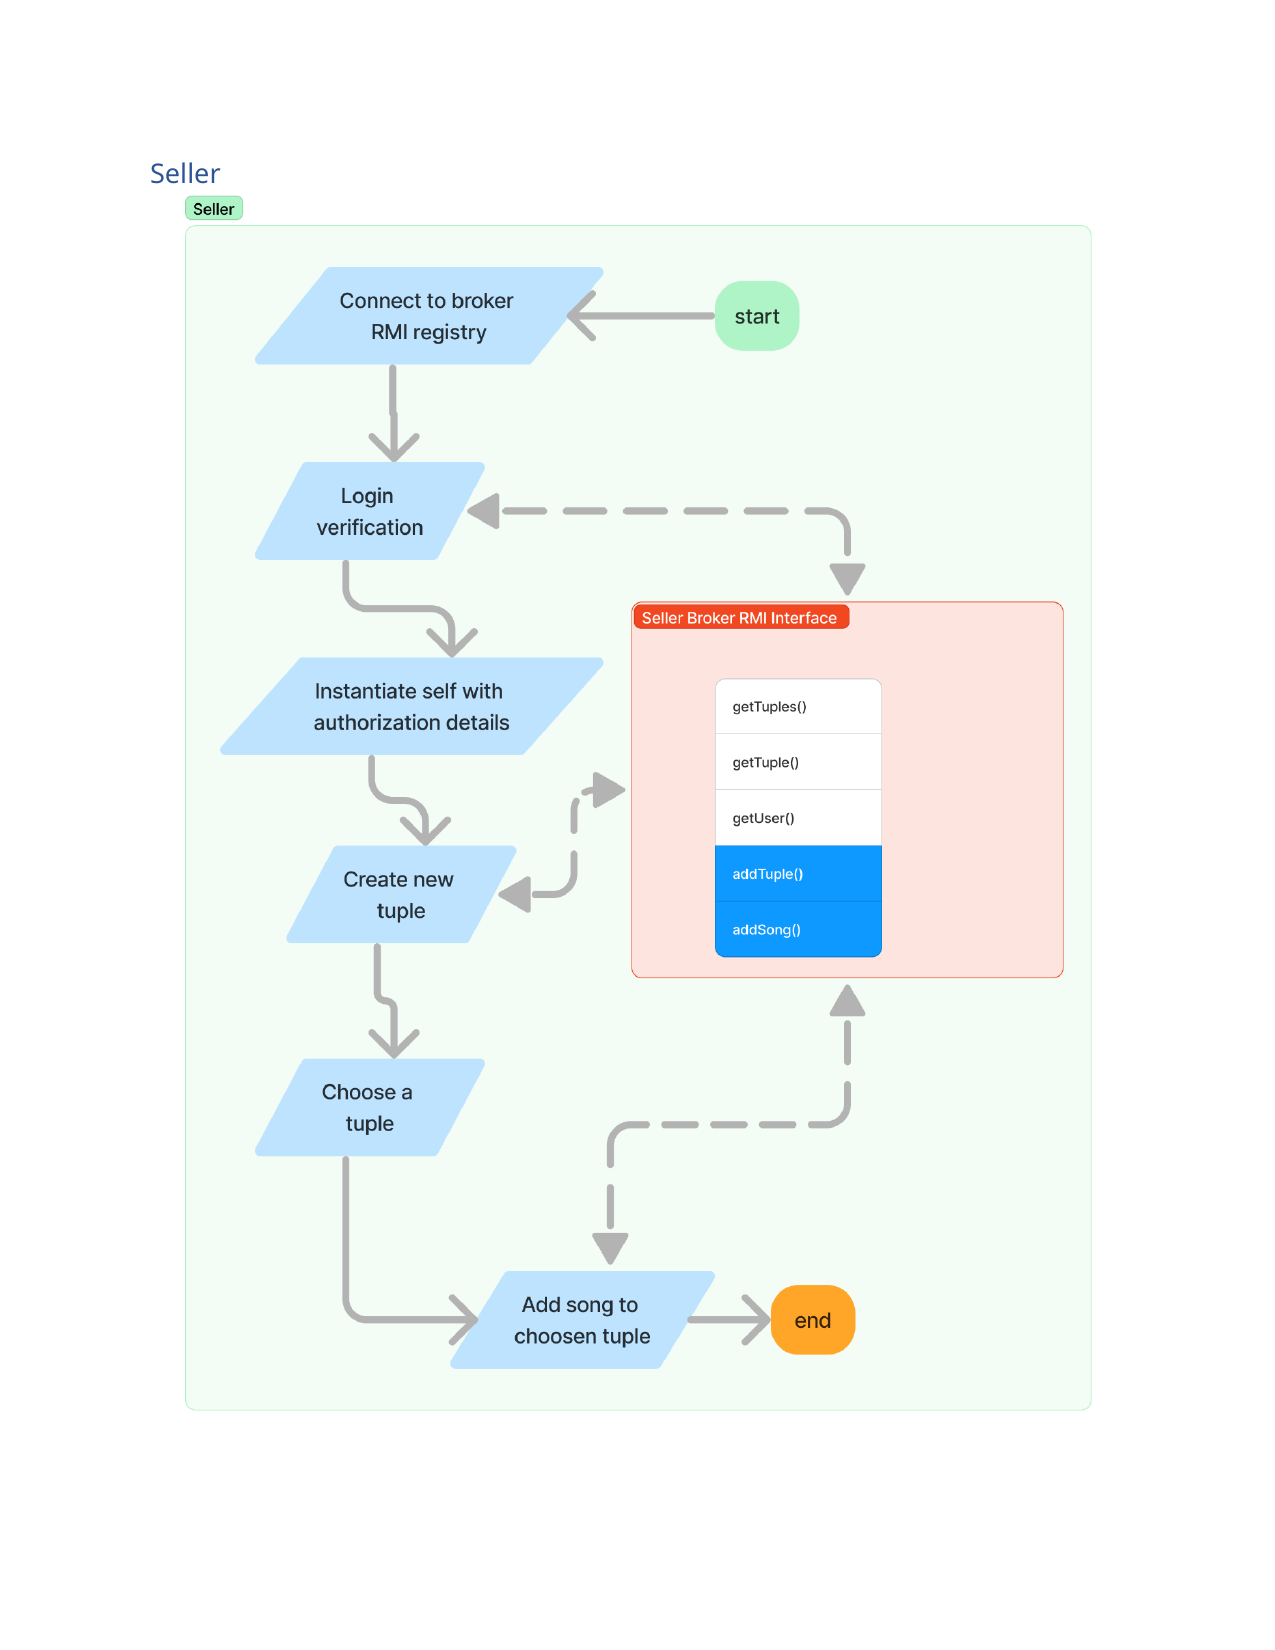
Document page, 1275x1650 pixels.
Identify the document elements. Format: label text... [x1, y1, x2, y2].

subtitle Seller [150, 154, 1125, 191]
picture [150, 191, 1125, 1445]
